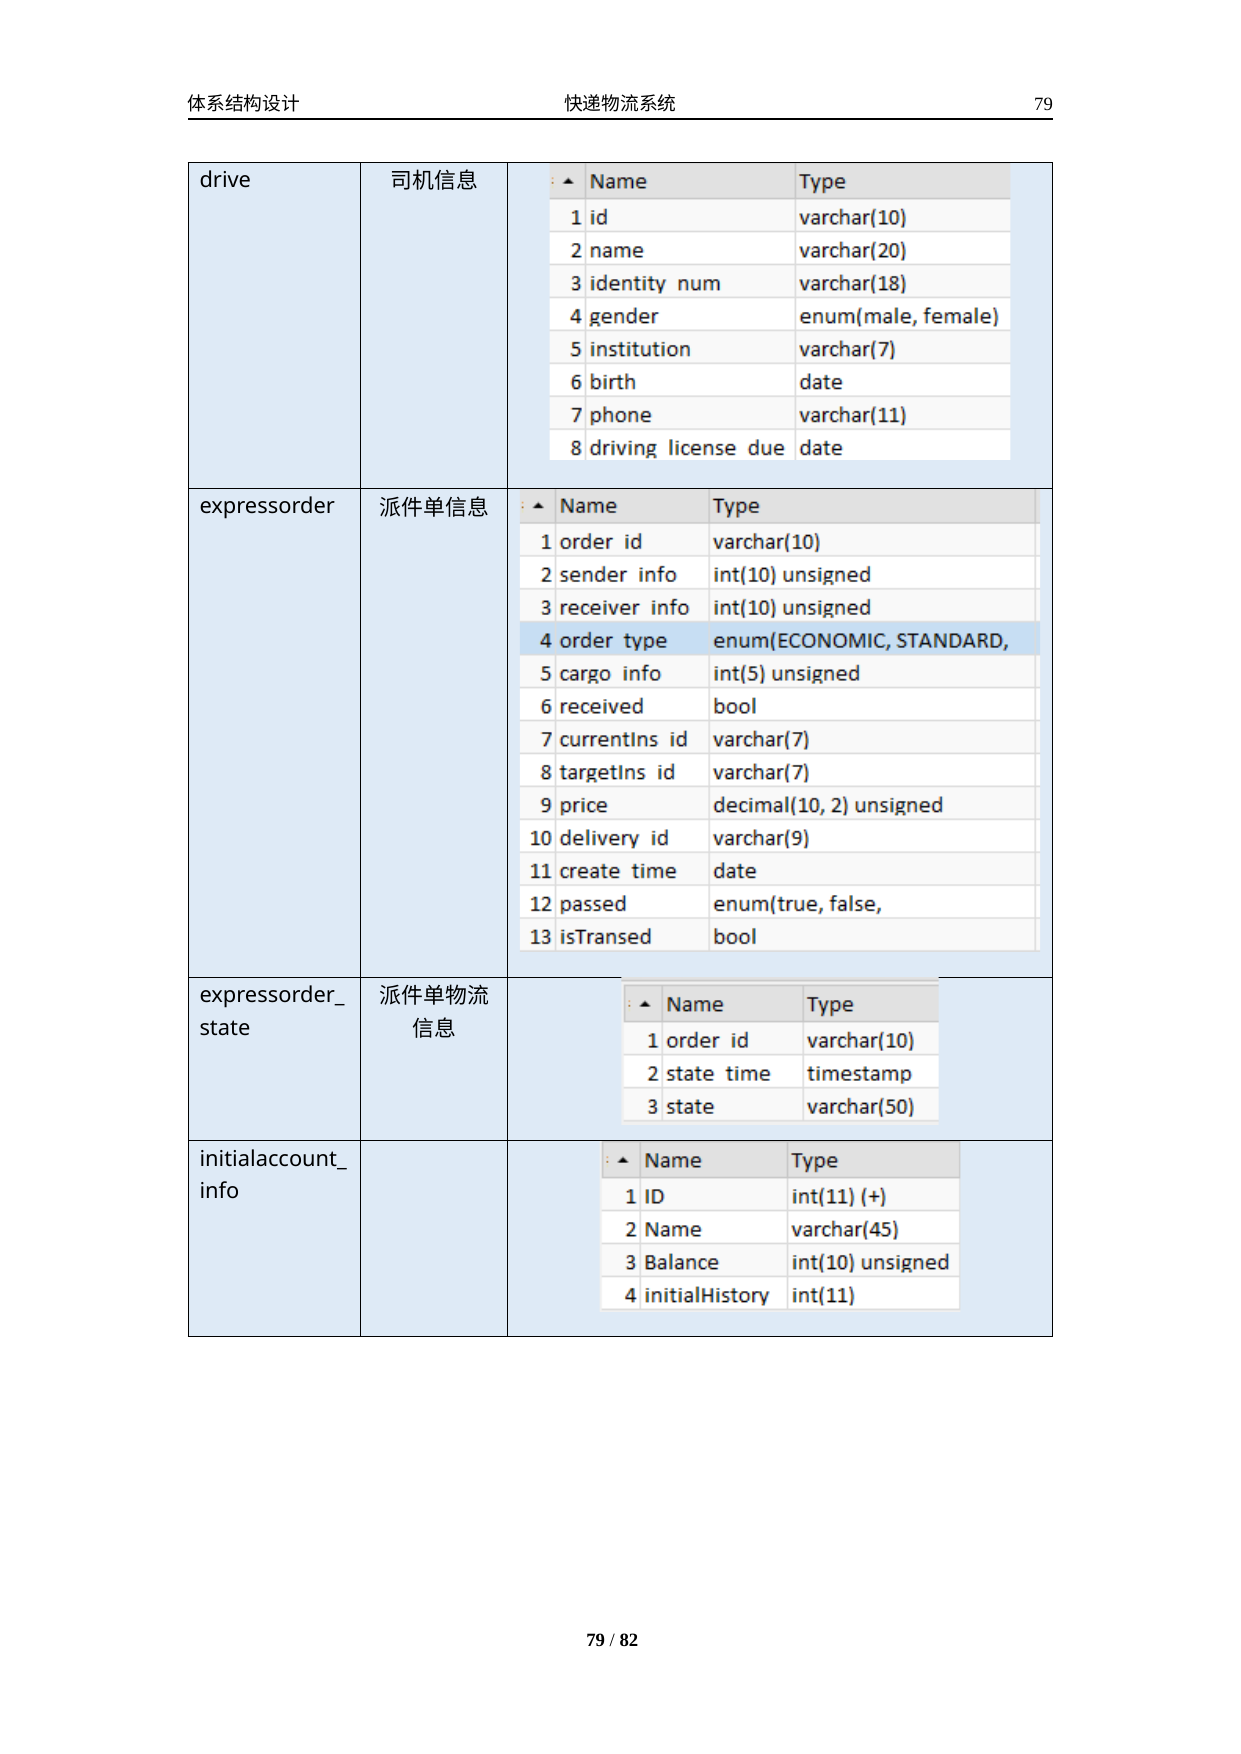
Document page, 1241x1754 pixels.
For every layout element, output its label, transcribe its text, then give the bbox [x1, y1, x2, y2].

table_cell drive [189, 163, 360, 488]
picture [549, 163, 1011, 460]
table_cell [508, 978, 1052, 1140]
table_cell [361, 1141, 507, 1336]
table_cell [508, 489, 1052, 977]
table_cell [508, 1141, 1052, 1336]
table_cell 派件单物流信息 [361, 978, 507, 1140]
table_cell 派件单信息 [361, 489, 507, 977]
picture [599, 1141, 961, 1312]
table_cell expressorder [189, 489, 360, 977]
picture [519, 489, 1041, 952]
table_cell [508, 163, 1052, 488]
table_cell initialaccount_ info [189, 1141, 360, 1336]
picture [621, 977, 939, 1125]
table_cell 司机信息 [361, 163, 507, 488]
table_cell expressorder_ state [189, 978, 360, 1140]
